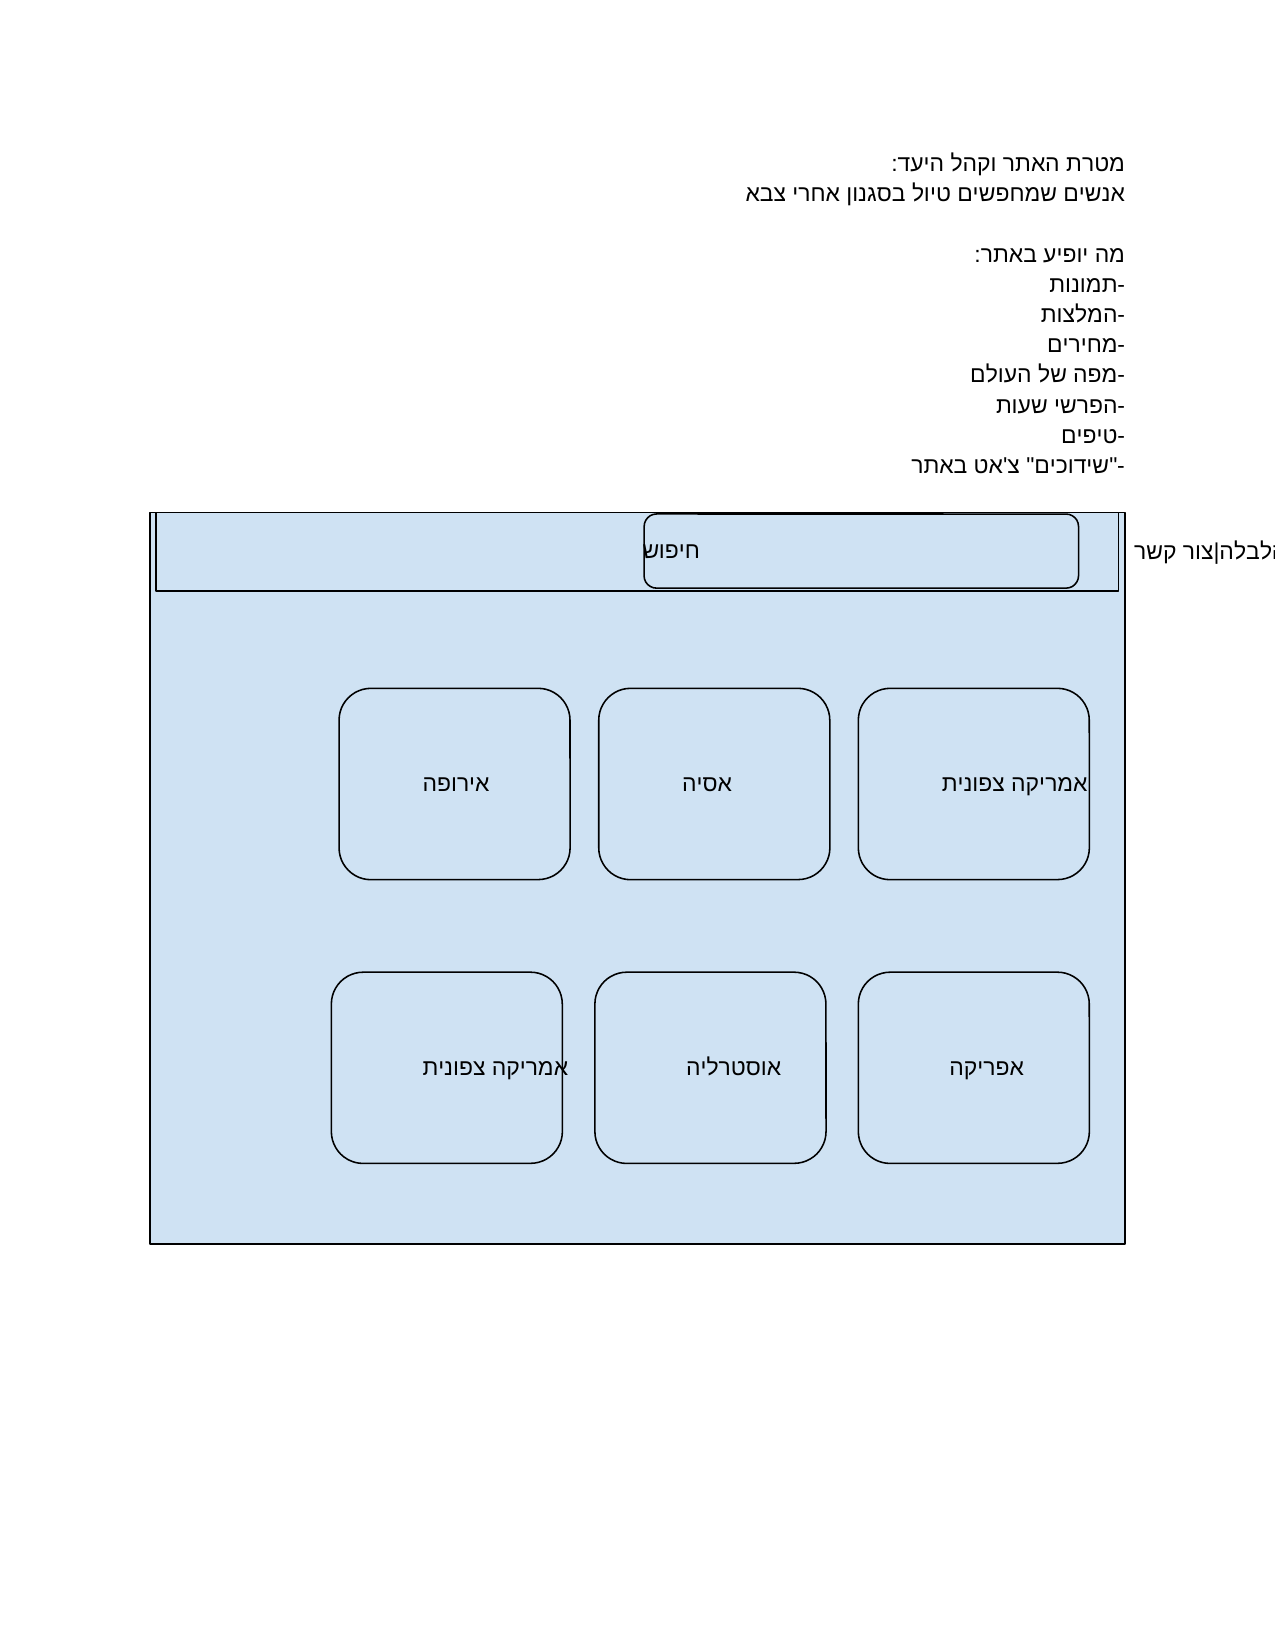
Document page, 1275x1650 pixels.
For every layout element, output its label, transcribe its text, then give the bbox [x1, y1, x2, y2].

text מה יופיע באתר: [150, 241, 1125, 267]
text -מפה של העולם [150, 361, 1125, 388]
text -מחירים [150, 331, 1125, 358]
text -טיפים [150, 422, 1125, 448]
text -"שידוכים" צ'אט באתר [150, 452, 1125, 478]
text -המלצות [150, 301, 1125, 327]
text מטרת האתר וקהל היעד: [150, 150, 1125, 176]
text -הפרשי שעות [150, 392, 1125, 418]
text אנשים שמחפשים טיול בסגנון אחרי צבא [150, 180, 1125, 207]
text -תמונות [150, 271, 1125, 297]
